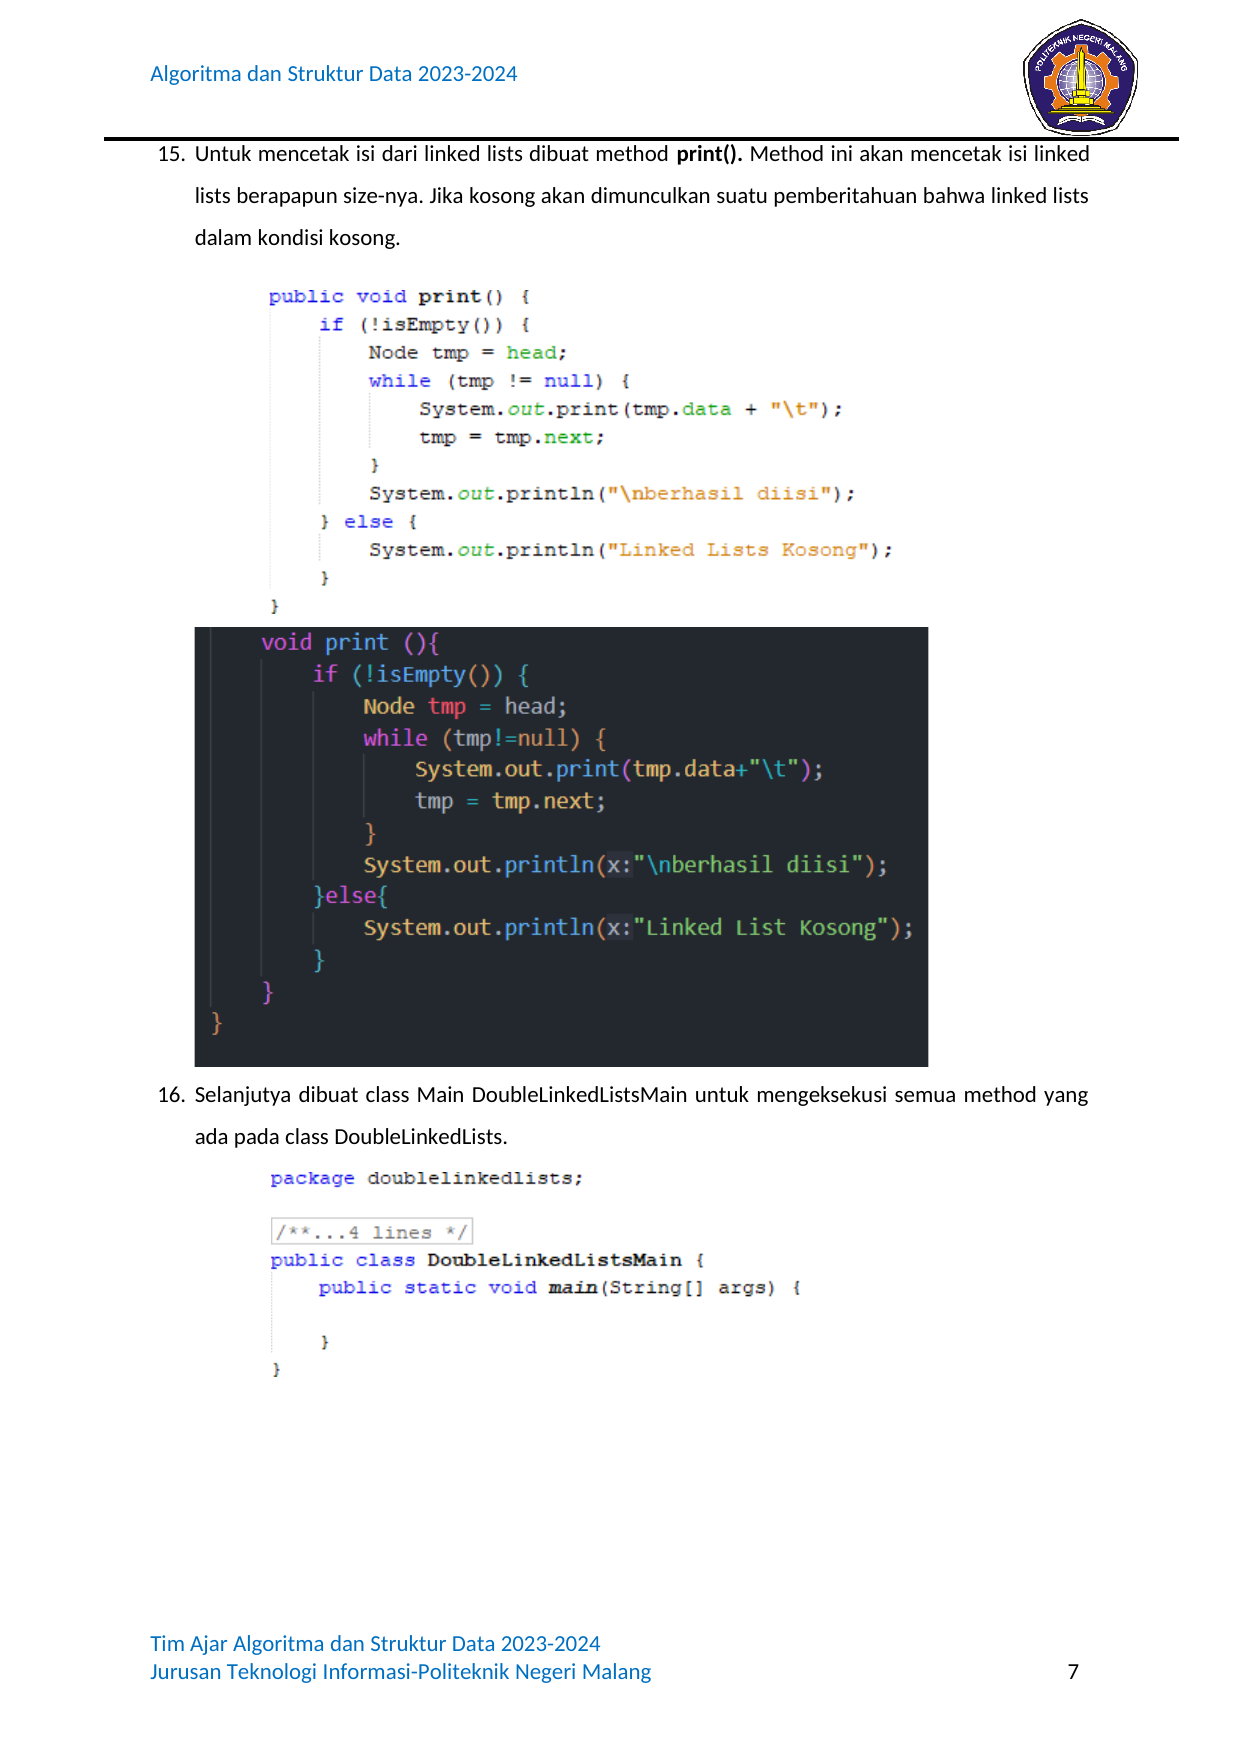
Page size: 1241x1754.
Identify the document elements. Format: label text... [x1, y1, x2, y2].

list Selanjutya dibuat class Main DoubleLinkedListsMain untuk mengeksekusi semua method yang ada pada class DoubleLinkedLists. [157, 1080, 1090, 1150]
picture [271, 1172, 800, 1377]
picture [194, 627, 929, 1067]
picture [269, 290, 892, 614]
list Untuk mencetak isi dari linked lists dibuat method print(). Method ini akan mencetak isi linked lists berapapun size-nya. Jika kosong akan dimunculkan suatu pemberitahuan bahwa linked lists dalam kondisi kosong. [157, 139, 1091, 252]
picture [1023, 19, 1138, 136]
